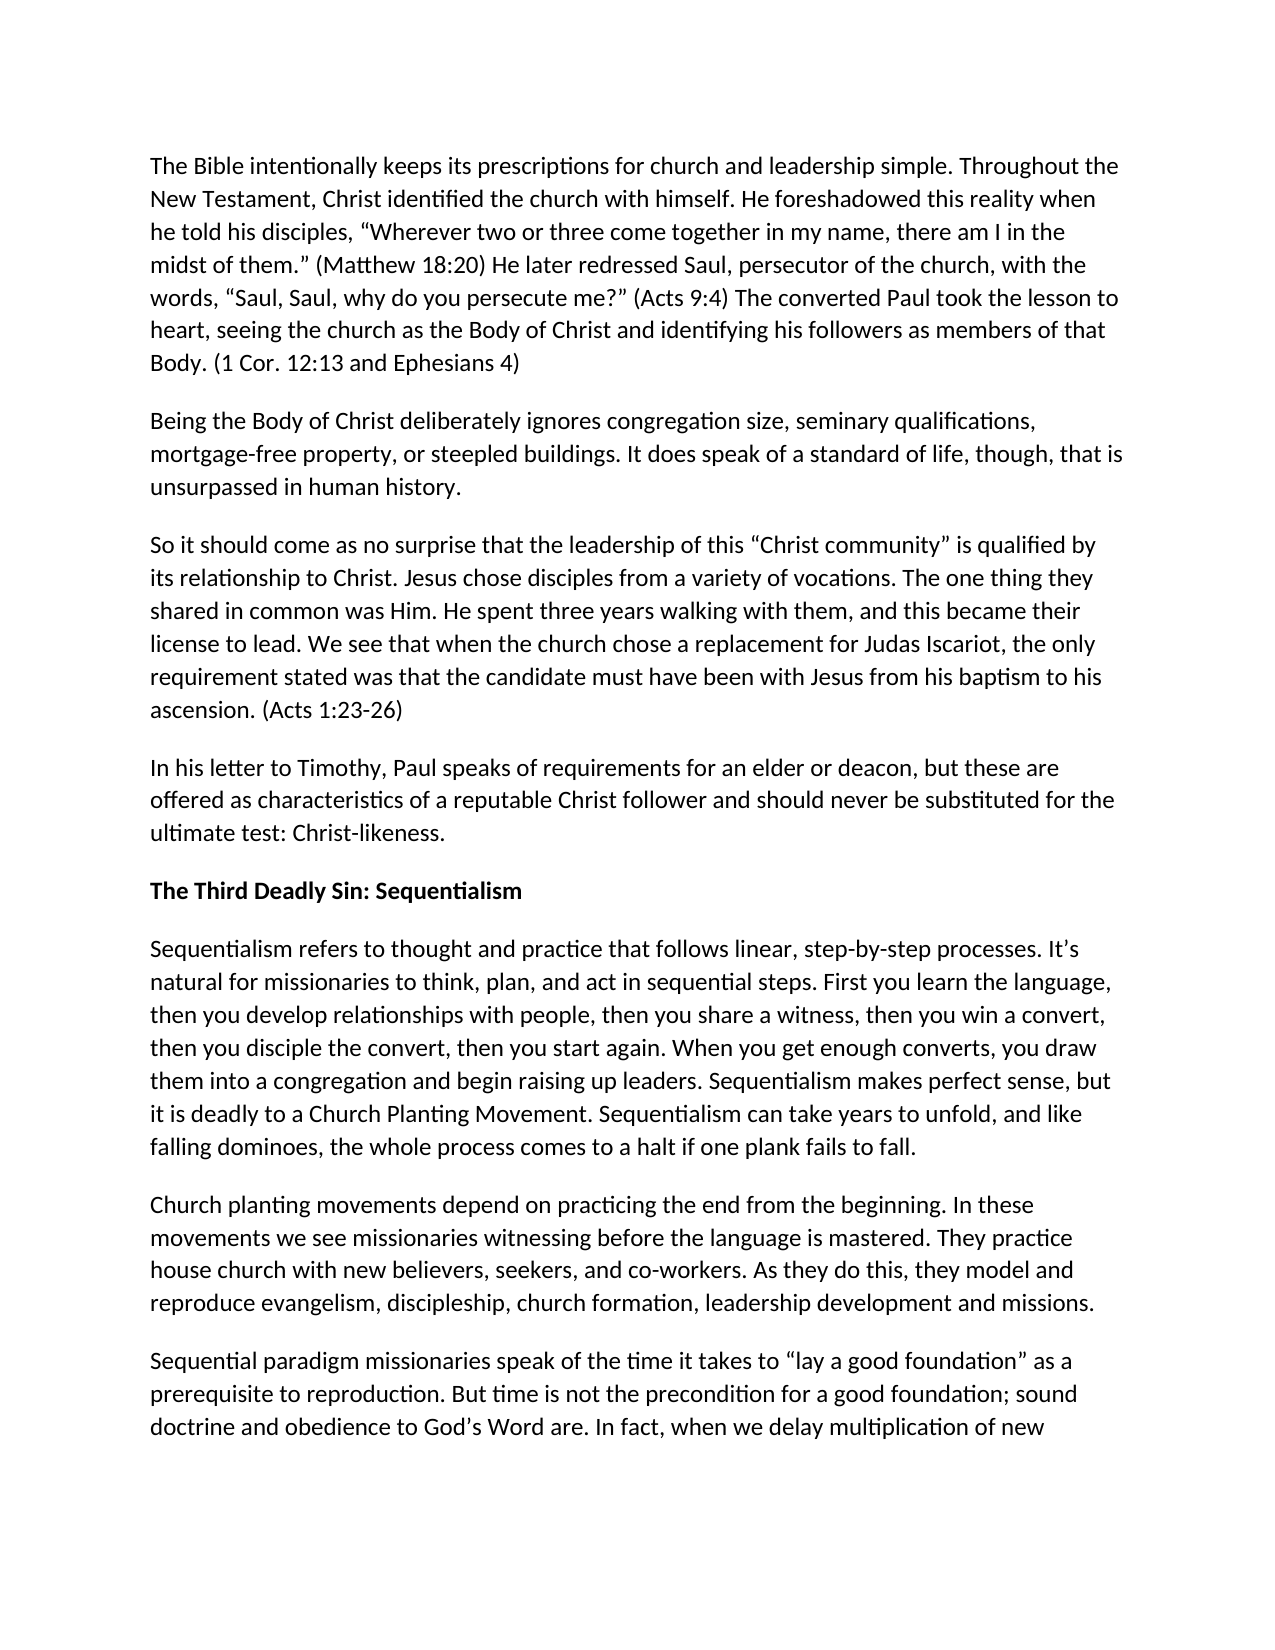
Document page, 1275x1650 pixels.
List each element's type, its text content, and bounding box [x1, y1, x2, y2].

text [150, 1345, 1125, 1442]
subtitle The Third Deadly Sin: Sequentialism [150, 875, 1125, 906]
text In his letter to Timothy, Paul speaks of requirements for an elder or deacon, but these are offered as characteristics of a reputable Christ follower and should never be substituted for the ultimate test: Christ-likeness. [150, 752, 1125, 848]
text Church planting movements depend on practicing the end from the beginning. In these movements we see missionaries witnessing before the language is mastered. They practice house church with new believers, seekers, and co-workers. As they do this, they model and reproduce evangelism, discipleship, church formation, leadership development and missions. [150, 1189, 1125, 1318]
text Sequentialism refers to thought and practice that follows linear, step-by-step processes. It’s natural for missionaries to think, plan, and act in sequential steps. First you learn the language, then you develop relationships with people, then you share a witness, then you win a convert, then you disciple the convert, then you start again. When you get enough converts, you draw them into a congregation and begin raising up leaders. Sequentialism makes perfect sense, but it is deadly to a Church Planting Movement. Sequentialism can take years to unfold, and like falling dominoes, the whole process comes to a halt if one plank fails to fall. [150, 933, 1125, 1161]
text Being the Body of Christ deliberately ignores congregation size, seminary qualifications, mortgage-free property, or steepled buildings. It does speak of a standard of life, though, that is unsurpassed in human history. [150, 405, 1125, 502]
text The Bible intentionally keeps its prescriptions for church and leadership simple. Throughout the New Testament, Christ identified the church with himself. He foreshadowed this reality when he told his disciples, “Wherever two or three come together in my name, there am I in the midst of them.” (Matthew 18:20) He later redressed Saul, persecutor of the church, with the words, “Saul, Saul, why do you persecute me?” (Acts 9:4) The converted Paul took the lesson to heart, seeing the church as the Body of Christ and identifying his followers as members of that Body. (1 Cor. 12:13 and Ephesians 4) [150, 150, 1125, 378]
text So it should come as no surprise that the leadership of this “Christ community” is qualified by its relationship to Christ. Jesus chose disciples from a variety of vocations. The one thing they shared in common was Him. He spent three years walking with them, and this became their license to lead. We see that when the church chose a replacement for Judas Iscariot, the only requirement stated was that the candidate must have been with Jesus from his baptism to his ascension. (Acts 1:23-26) [150, 529, 1125, 724]
